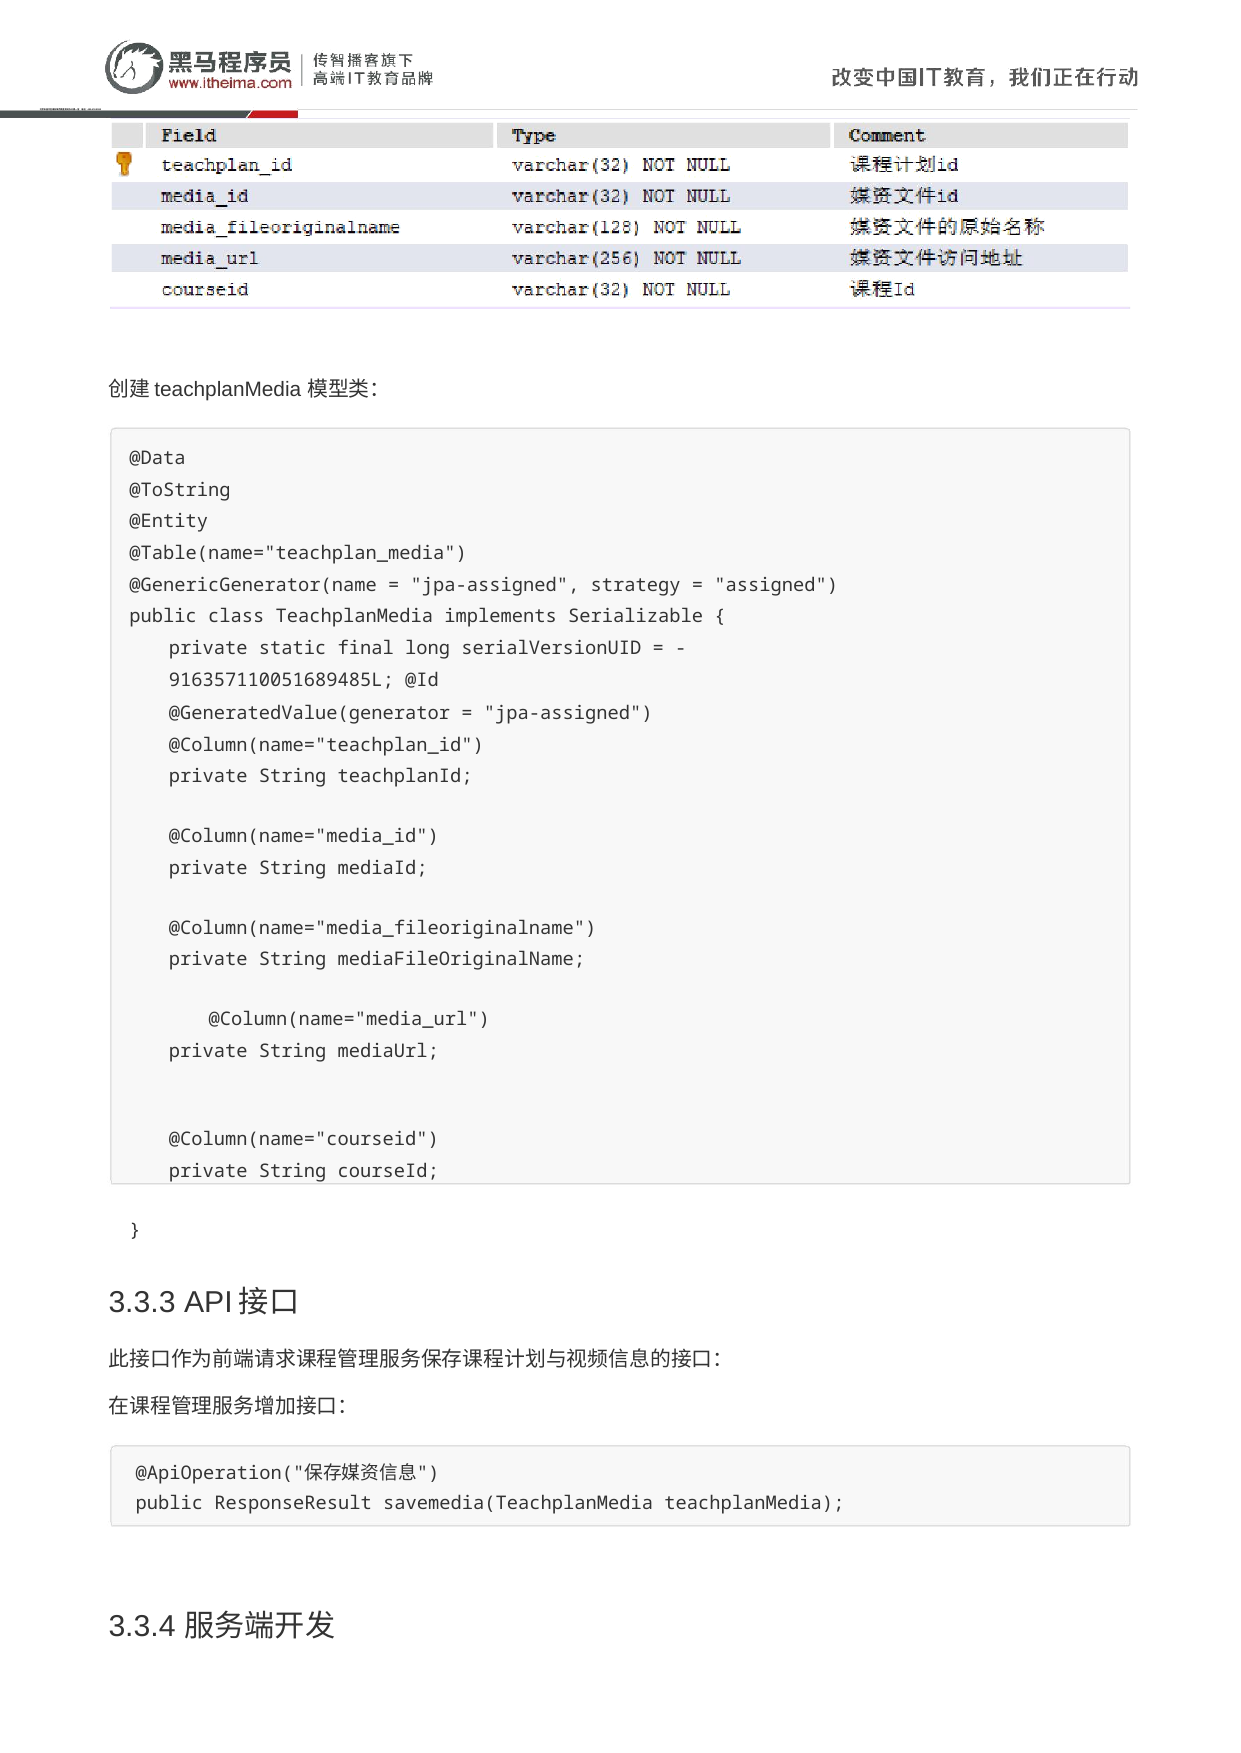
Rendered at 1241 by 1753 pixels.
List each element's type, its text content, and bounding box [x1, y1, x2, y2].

text @GeneratedValue(generator = "jpa‐assigned") [169, 699, 1090, 725]
text @Column(name="media_url") [208, 1006, 1090, 1031]
text @Data [129, 444, 1090, 469]
picture [107, 1442, 1133, 1529]
text 3.3.4 服务端开发 [108, 1605, 1090, 1645]
text 3.3.3 API接口 [108, 1281, 1090, 1321]
picture [0, 0, 1240, 309]
text @Column(name="media_fileoriginalname") [169, 914, 1090, 939]
text @Table(name="teachplan_media") [129, 539, 1090, 565]
text private String mediaId; [169, 854, 1090, 880]
text @GenericGenerator(name = "jpa‐assigned", strategy = "assigned") [129, 571, 1090, 596]
text public ResponseResult savemedia(TeachplanMedia teachplanMedia); [135, 1489, 1090, 1514]
text @Column(name="teachplan_id") [169, 731, 1090, 757]
text private String mediaUrl; [169, 1037, 1090, 1063]
text @ToString [129, 476, 1090, 501]
text @ApiOperation("保存媒资信息") [135, 1460, 1090, 1484]
text private String teachplanId; [169, 763, 1090, 788]
text private String courseId; [169, 1157, 1090, 1182]
text public class TeachplanMedia implements Serializable { [129, 602, 1090, 628]
text @Column(name="media_id") [169, 823, 1090, 848]
text 此接口作为前端请求课程管理服务保存课程计划与视频信息的接口： [108, 1344, 1090, 1372]
picture [107, 425, 1133, 1187]
text @Column(name="courseid") [169, 1125, 1090, 1151]
text private static final long serialVersionUID = ‐916357110051689485L; @Id [169, 634, 834, 692]
text 创建teachplanMedia 模型类： [108, 374, 1090, 402]
text } [129, 1217, 1090, 1242]
text 在课程管理服务增加接口： [108, 1391, 1090, 1418]
text @Entity [129, 507, 1090, 533]
text private String mediaFileOriginalName; [169, 946, 1090, 971]
